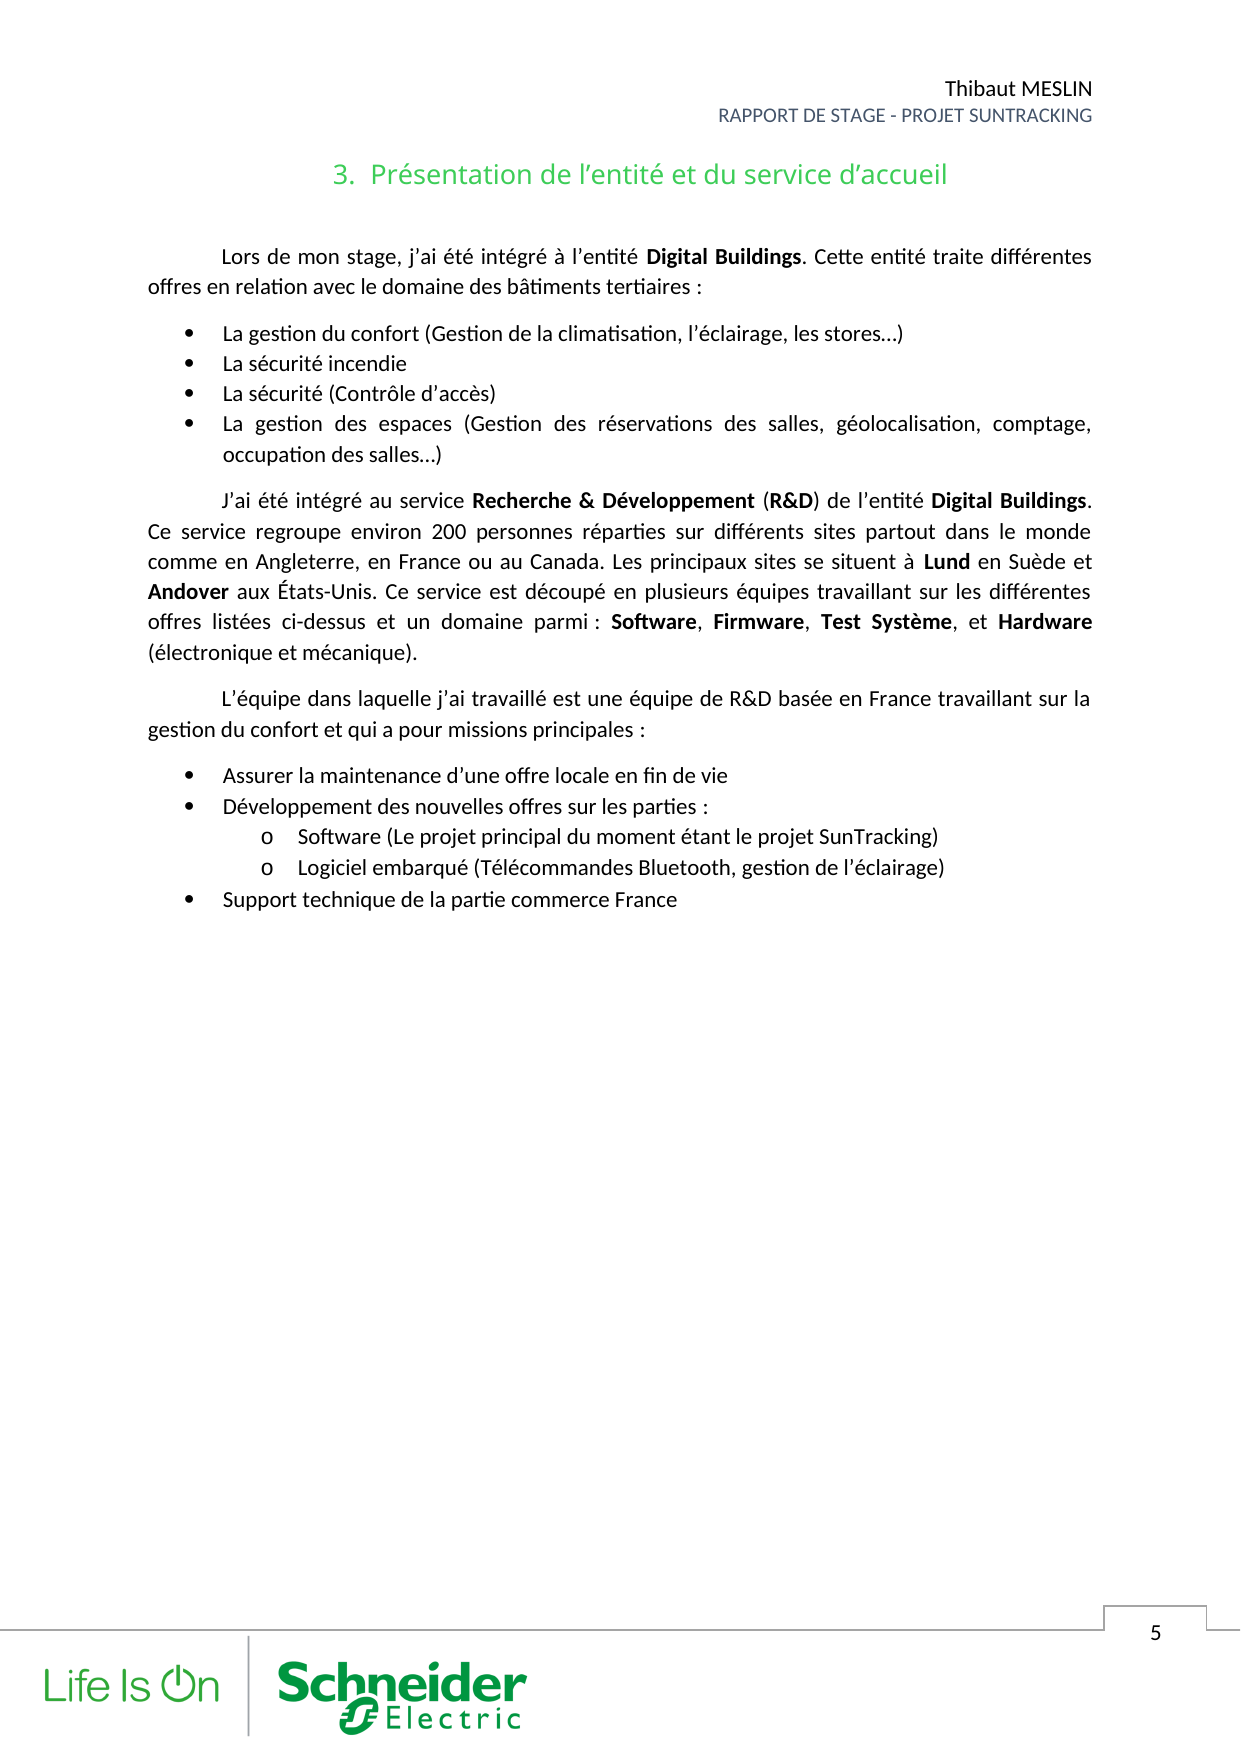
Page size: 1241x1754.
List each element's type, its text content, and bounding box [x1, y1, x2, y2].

text J’ai été intégré au service Recherche & Développement (R&D) de l’entité Digital Buildings. Ce service regroupe environ 200 personnes réparties sur différents sites partout dans le monde comme en Angleterre, en France ou au Canada. Les principaux sites se situent à Lund en Suède et Andover aux États-Unis. Ce service est découpé en plusieurs équipes travaillant sur les différentes offres listées ci-dessus et un domaine parmi : Software, Firmware, Test Système, et Hardware (électronique et mécanique). [148, 487, 1093, 666]
list Développement des nouvelles offres sur les parties : [185, 792, 1093, 820]
list Logiciel embarqué (Télécommandes Bluetooth, gestion de l’éclairage) [260, 853, 1093, 883]
picture [37, 1625, 521, 1754]
list La sécurité (Contrôle d’accès) [185, 379, 1093, 407]
list Support technique de la partie commerce France [185, 885, 1093, 913]
list La sécurité incendie [185, 349, 1093, 377]
list La gestion du confort (Gestion de la climatisation, l’éclairage, les stores…) [185, 319, 1093, 347]
list Software (Le projet principal du moment étant le projet SunTracking) [260, 822, 1093, 851]
text L’équipe dans laquelle j’ai travaillé est une équipe de R&D basée en France travaillant sur la gestion du confort et qui a pour missions principales : [148, 684, 1093, 743]
list Assurer la maintenance d’une offre locale en fin de vie [185, 762, 1093, 790]
text Lors de mon stage, j’ai été intégré à l’entité Digital Buildings. Cette entité traite différentes offres en relation avec le domaine des bâtiments tertiaires : [148, 242, 1093, 300]
subtitle Présentation de l’entité et du service d’accueil [333, 155, 1093, 192]
list La gestion des espaces (Gestion des réservations des salles, géolocalisation, comptage, occupation des salles…) [185, 409, 1093, 468]
